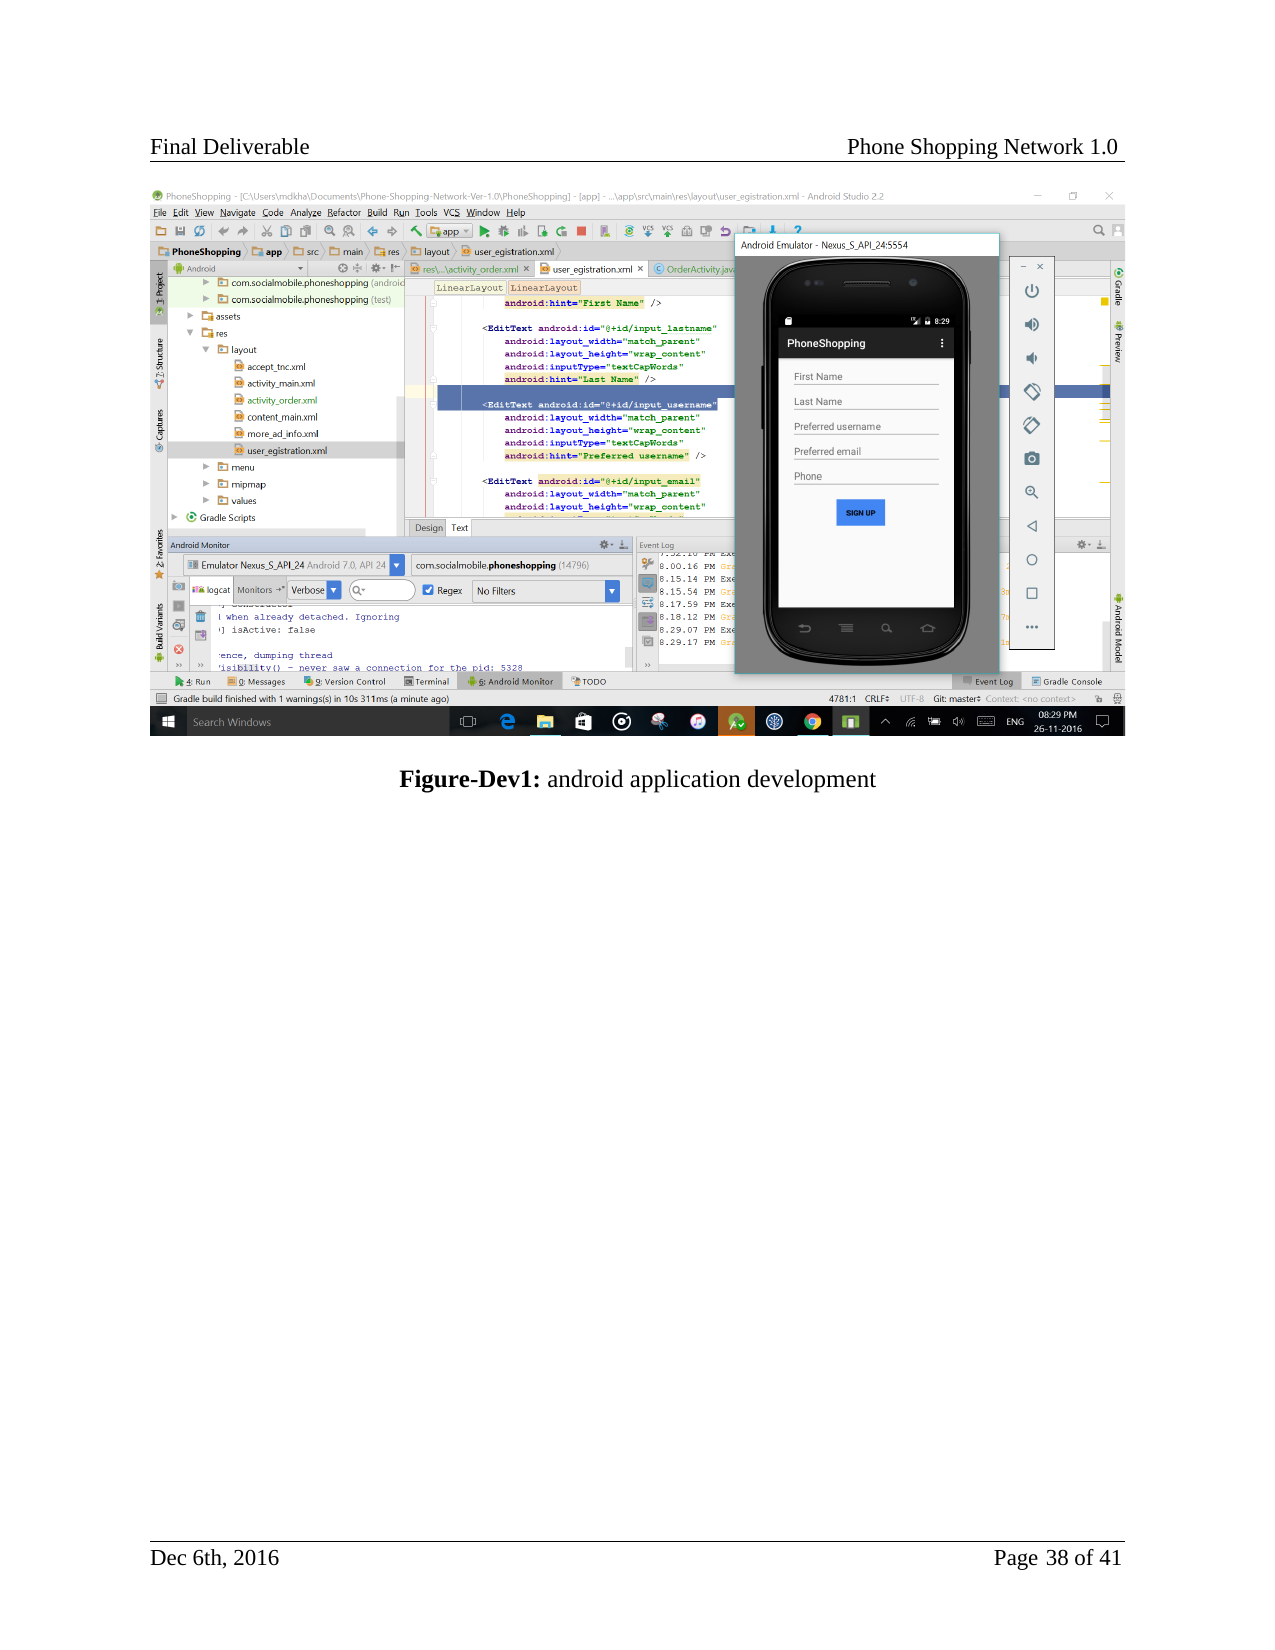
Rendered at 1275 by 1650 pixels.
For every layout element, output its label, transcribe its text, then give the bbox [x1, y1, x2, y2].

text Figure-Dev1: android application development [150, 764, 1125, 793]
picture [150, 187, 1125, 736]
